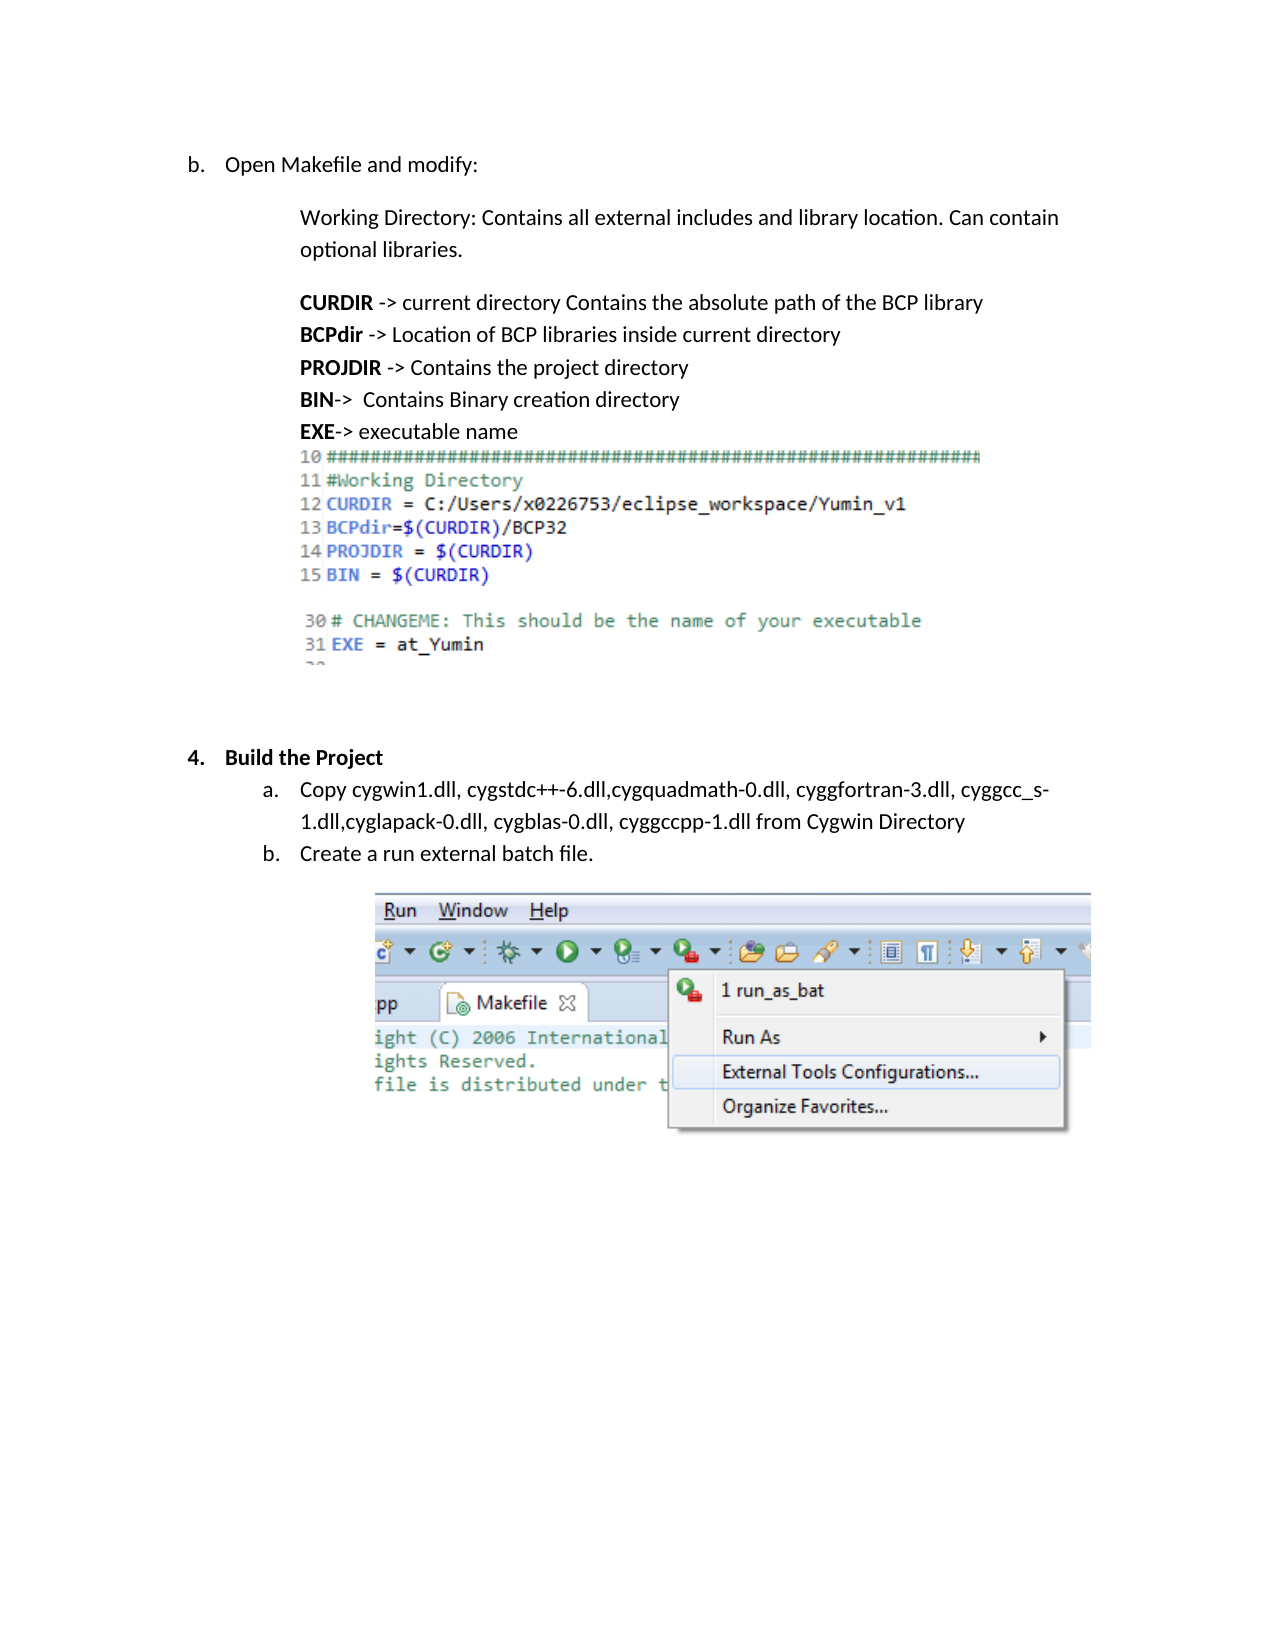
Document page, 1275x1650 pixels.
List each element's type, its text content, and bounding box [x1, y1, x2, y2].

text EXE-> executable name [225, 417, 1125, 445]
text BIN-> Contains Binary creation directory [225, 385, 1125, 413]
list Create a run external batch file. [262, 839, 1125, 867]
text BCPdir -> Location of BCP libraries inside current directory [225, 320, 1125, 348]
text PROJDIR -> Contains the project directory [225, 353, 1125, 381]
picture [300, 610, 933, 665]
list Open Makefile and modify: [187, 150, 1125, 178]
text Working Directory: Contains all external includes and library location. Can contain optional libraries. [300, 203, 1125, 263]
list Copy cygwin1.dll, cygstdc++-6.dll,cygquadmath-0.dll, cyggfortran-3.dll, cyggcc_s-1.dll,cyglapack-0.dll, cygblas-0.dll, cyggccpp-1.dll from Cygwin Directory [262, 775, 1125, 835]
picture [375, 892, 1092, 1143]
list Build the Project [187, 743, 1125, 771]
picture [300, 449, 980, 586]
text CURDIR -> current directory Contains the absolute path of the BCP library [225, 288, 1125, 316]
